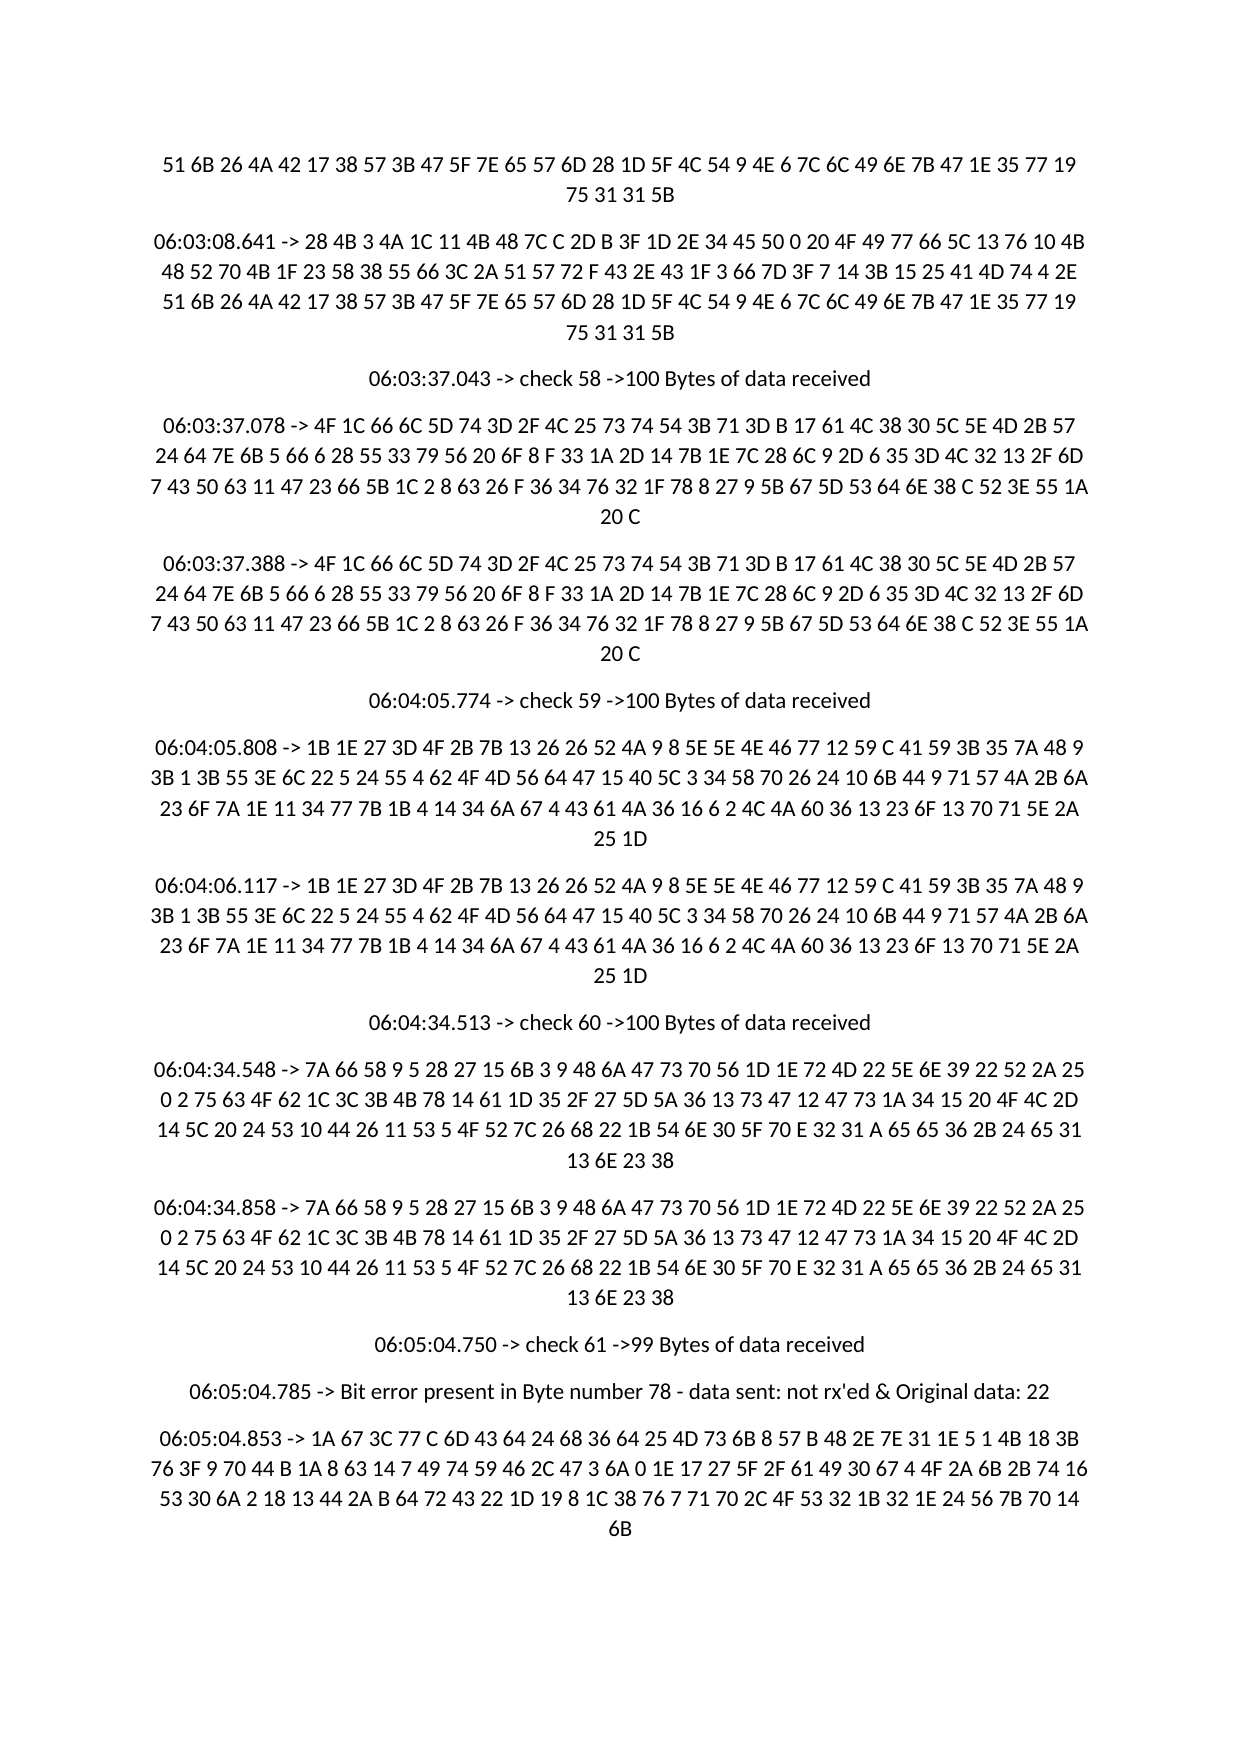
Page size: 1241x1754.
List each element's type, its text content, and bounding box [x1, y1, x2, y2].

text 06:05:04.853 -> 1A 67 3C 77 C 6D 43 64 24 68 36 64 25 4D 73 6B 8 57 B 48 2E 7E 31 1E 5 1 4B 18 3B 76 3F 9 70 44 B 1A 8 63 14 7 49 74 59 46 2C 47 3 6A 0 1E 17 27 5F 2F 61 49 30 67 4 4F 2A 6B 2B 74 16 53 30 6A 2 18 13 44 2A B 64 72 43 22 1D 19 8 1C 38 76 7 71 70 2C 4F 53 32 1B 32 1E 24 56 7B 70 14 6B [150, 1424, 1090, 1543]
text 06:05:04.785 -> Bit error present in Byte number 78 - data sent: not rx'ed & Original data: 22 [150, 1377, 1090, 1405]
text 06:04:34.858 -> 7A 66 58 9 5 28 27 15 6B 3 9 48 6A 47 73 70 56 1D 1E 72 4D 22 5E 6E 39 22 52 2A 25 0 2 75 63 4F 62 1C 3C 3B 4B 78 14 61 1D 35 2F 27 5D 5A 36 13 73 47 12 47 73 1A 34 15 20 4F 4C 2D 14 5C 20 24 53 10 44 26 11 53 5 4F 52 7C 26 68 22 1B 54 6E 30 5F 70 E 32 31 A 65 65 36 2B 24 65 31 13 6E 23 38 [150, 1193, 1090, 1311]
text 06:04:06.117 -> 1B 1E 27 3D 4F 2B 7B 13 26 26 52 4A 9 8 5E 5E 4E 46 77 12 59 C 41 59 3B 35 7A 48 9 3B 1 3B 55 3E 6C 22 5 24 55 4 62 4F 4D 56 64 47 15 40 5C 3 34 58 70 26 24 10 6B 44 9 71 57 4A 2B 6A 23 6F 7A 1E 11 34 77 7B 1B 4 14 34 6A 67 4 43 61 4A 36 16 6 2 4C 4A 60 36 13 23 6F 13 70 71 5E 2A 25 1D [150, 871, 1090, 989]
text 06:04:05.808 -> 1B 1E 27 3D 4F 2B 7B 13 26 26 52 4A 9 8 5E 5E 4E 46 77 12 59 C 41 59 3B 35 7A 48 9 3B 1 3B 55 3E 6C 22 5 24 55 4 62 4F 4D 56 64 47 15 40 5C 3 34 58 70 26 24 10 6B 44 9 71 57 4A 2B 6A 23 6F 7A 1E 11 34 77 7B 1B 4 14 34 6A 67 4 43 61 4A 36 16 6 2 4C 4A 60 36 13 23 6F 13 70 71 5E 2A 25 1D [150, 733, 1090, 852]
text 06:03:37.388 -> 4F 1C 66 6C 5D 74 3D 2F 4C 25 73 74 54 3B 71 3D B 17 61 4C 38 30 5C 5E 4D 2B 57 24 64 7E 6B 5 66 6 28 55 33 79 56 20 6F 8 F 33 1A 2D 14 7B 1E 7C 28 6C 9 2D 6 35 3D 4C 32 13 2F 6D 7 43 50 63 11 47 23 66 5B 1C 2 8 63 26 F 36 34 76 32 1F 78 8 27 9 5B 67 5D 53 64 6E 38 C 52 3E 55 1A 20 C [150, 549, 1090, 668]
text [150, 150, 1090, 208]
text 06:03:37.078 -> 4F 1C 66 6C 5D 74 3D 2F 4C 25 73 74 54 3B 71 3D B 17 61 4C 38 30 5C 5E 4D 2B 57 24 64 7E 6B 5 66 6 28 55 33 79 56 20 6F 8 F 33 1A 2D 14 7B 1E 7C 28 6C 9 2D 6 35 3D 4C 32 13 2F 6D 7 43 50 63 11 47 23 66 5B 1C 2 8 63 26 F 36 34 76 32 1F 78 8 27 9 5B 67 5D 53 64 6E 38 C 52 3E 55 1A 20 C [150, 411, 1090, 530]
text 06:03:08.641 -> 28 4B 3 4A 1C 11 4B 48 7C C 2D B 3F 1D 2E 34 45 50 0 20 4F 49 77 66 5C 13 76 10 4B 48 52 70 4B 1F 23 58 38 55 66 3C 2A 51 57 72 F 43 2E 43 1F 3 66 7D 3F 7 14 3B 15 25 41 4D 74 4 2E 51 6B 26 4A 42 17 38 57 3B 47 5F 7E 65 57 6D 28 1D 5F 4C 54 9 4E 6 7C 6C 49 6E 7B 47 1E 35 77 19 75 31 31 5B [150, 227, 1090, 346]
text 06:03:37.043 -> check 58 ->100 Bytes of data received [150, 364, 1090, 393]
text 06:04:34.513 -> check 60 ->100 Bytes of data received [150, 1008, 1090, 1036]
text 06:04:05.774 -> check 59 ->100 Bytes of data received [150, 686, 1090, 714]
text 06:05:04.750 -> check 61 ->99 Bytes of data received [150, 1330, 1090, 1358]
text 06:04:34.548 -> 7A 66 58 9 5 28 27 15 6B 3 9 48 6A 47 73 70 56 1D 1E 72 4D 22 5E 6E 39 22 52 2A 25 0 2 75 63 4F 62 1C 3C 3B 4B 78 14 61 1D 35 2F 27 5D 5A 36 13 73 47 12 47 73 1A 34 15 20 4F 4C 2D 14 5C 20 24 53 10 44 26 11 53 5 4F 52 7C 26 68 22 1B 54 6E 30 5F 70 E 32 31 A 65 65 36 2B 24 65 31 13 6E 23 38 [150, 1055, 1090, 1174]
